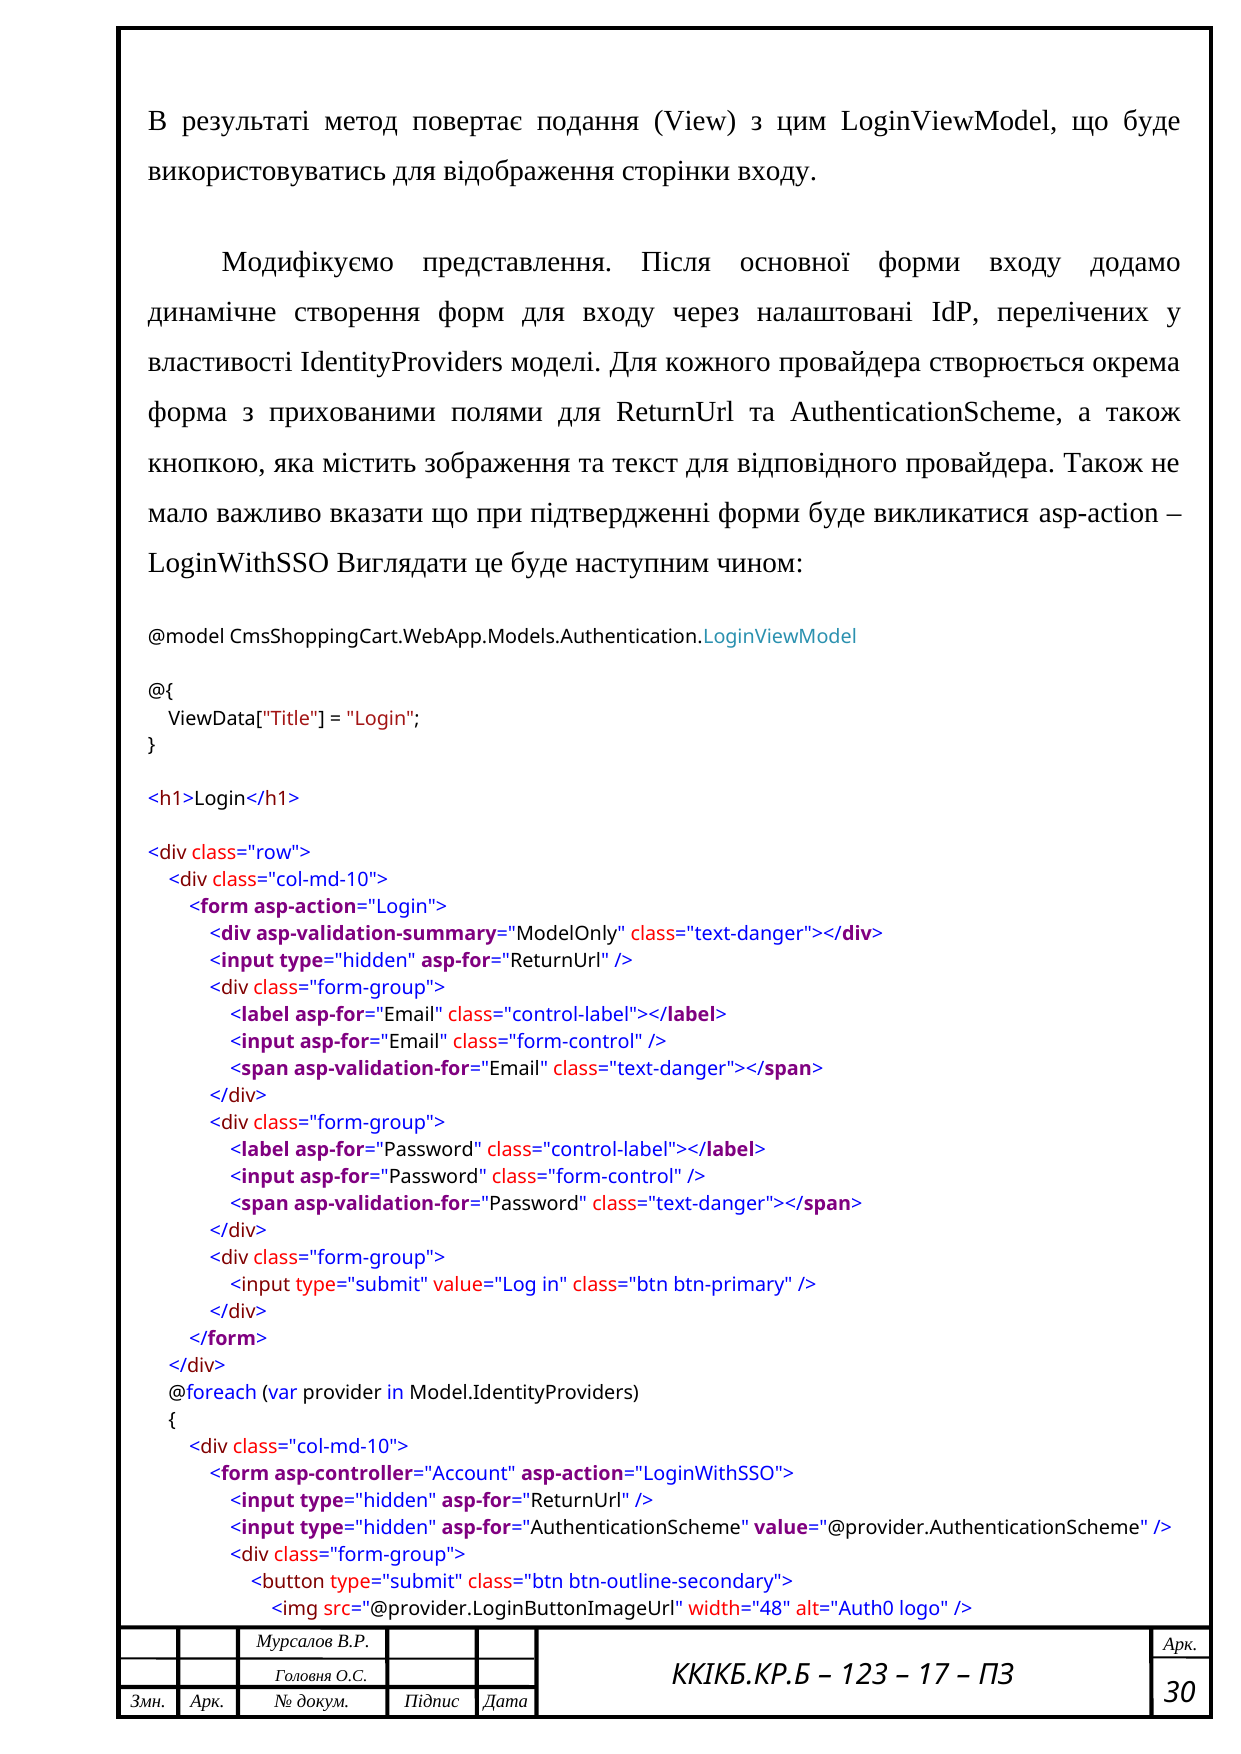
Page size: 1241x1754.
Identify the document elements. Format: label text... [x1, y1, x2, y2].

text <div class="col-md-10"> [148, 1432, 1181, 1459]
text <input type="hidden" asp-for="ReturnUrl" /> [148, 947, 1181, 973]
text </div> [148, 1351, 1181, 1378]
text <form asp-action="Login"> [148, 893, 1181, 919]
text <span asp-validation-for="Email" class="text-danger"></span> [148, 1054, 1181, 1081]
text { [148, 1405, 1181, 1432]
text В результаті метод повертає подання (View) з цим LoginViewModel, що буде використовуватись для відображення сторінки входу. [148, 103, 1181, 186]
text <div class="form-group"> [148, 1108, 1181, 1135]
text @model CmsShoppingCart.WebApp.Models.Authentication.LoginViewModel [148, 623, 1181, 650]
text <button type="submit" class="btn btn-outline-secondary"> [148, 1567, 1181, 1594]
text <input asp-for="Email" class="form-control" /> [148, 1027, 1181, 1054]
text <h1>Login</h1> [148, 785, 1181, 812]
text <input type="submit" value="Log in" class="btn btn-primary" /> [148, 1270, 1181, 1297]
text <div class="form-group"> [148, 1243, 1181, 1270]
text ViewData["Title"] = "Login"; [148, 704, 1181, 731]
text </div> [148, 1216, 1181, 1243]
text <div class="form-group"> [148, 973, 1181, 1001]
text } [148, 731, 1181, 758]
text <form asp-controller="Account" asp-action="LoginWithSSO"> [148, 1459, 1181, 1486]
text <input type="hidden" asp-for="ReturnUrl" /> [148, 1486, 1181, 1513]
text </form> [148, 1324, 1181, 1351]
text <label asp-for="Email" class="control-label"></label> [148, 1001, 1181, 1027]
text </div> [148, 1297, 1181, 1324]
text <div asp-validation-summary="ModelOnly" class="text-danger"></div> [148, 919, 1181, 947]
text <input asp-for="Password" class="form-control" /> [148, 1162, 1181, 1189]
text </div> [148, 1081, 1181, 1108]
text <input type="hidden" asp-for="AuthenticationScheme" value="@provider.AuthenticationScheme" /> [148, 1513, 1181, 1540]
text @foreach (var provider in Model.IdentityProviders) [148, 1378, 1181, 1405]
text <img src="@provider.LoginButtonImageUrl" width="48" alt="Auth0 logo" /> [148, 1594, 1181, 1621]
text <div class="form-group"> [148, 1540, 1181, 1567]
text <label asp-for="Password" class="control-label"></label> [148, 1135, 1181, 1162]
text <div class="col-md-10"> [148, 866, 1181, 893]
text @{ [148, 677, 1181, 704]
text <span asp-validation-for="Password" class="text-danger"></span> [148, 1189, 1181, 1216]
text <div class="row"> [148, 839, 1181, 866]
text Модифікуємо представлення. Після основної форми входу додамо динамічне створення форм для входу через налаштовані IdP, перелічених у властивості IdentityProviders моделі. Для кожного провайдера створюється окрема форма з прихованими полями для ReturnUrl та AuthenticationScheme, а також кнопкою, яка містить зображення та текст для відповідного провайдера. Також не мало важливо вказати що при підтвердженні форми буде викликатися asp-action – LoginWithSSO Виглядати це буде наступним чином: [148, 244, 1181, 579]
